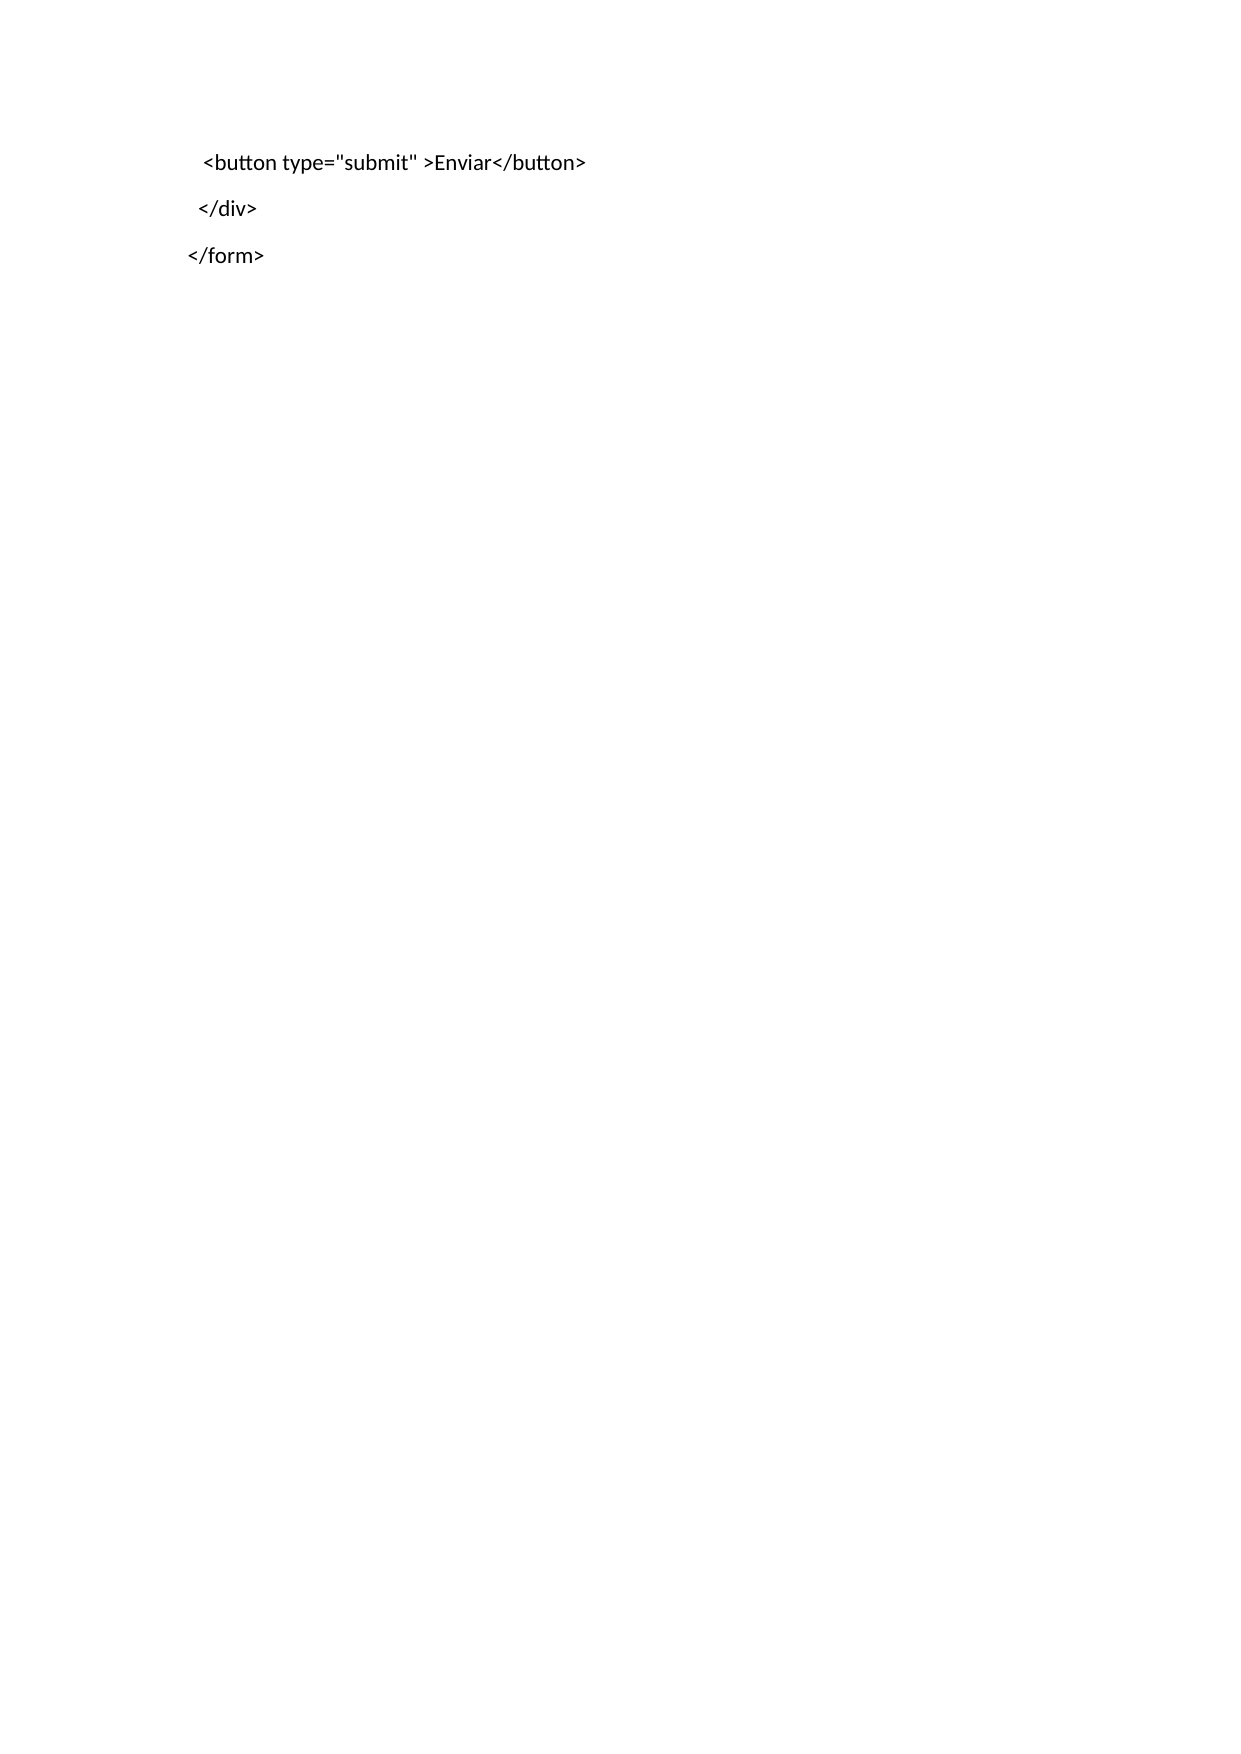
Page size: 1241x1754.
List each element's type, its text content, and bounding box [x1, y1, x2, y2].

text <button type="submit" >Enviar</button> [177, 148, 1063, 176]
text </form> [177, 241, 1063, 269]
text </div> [177, 194, 1063, 222]
